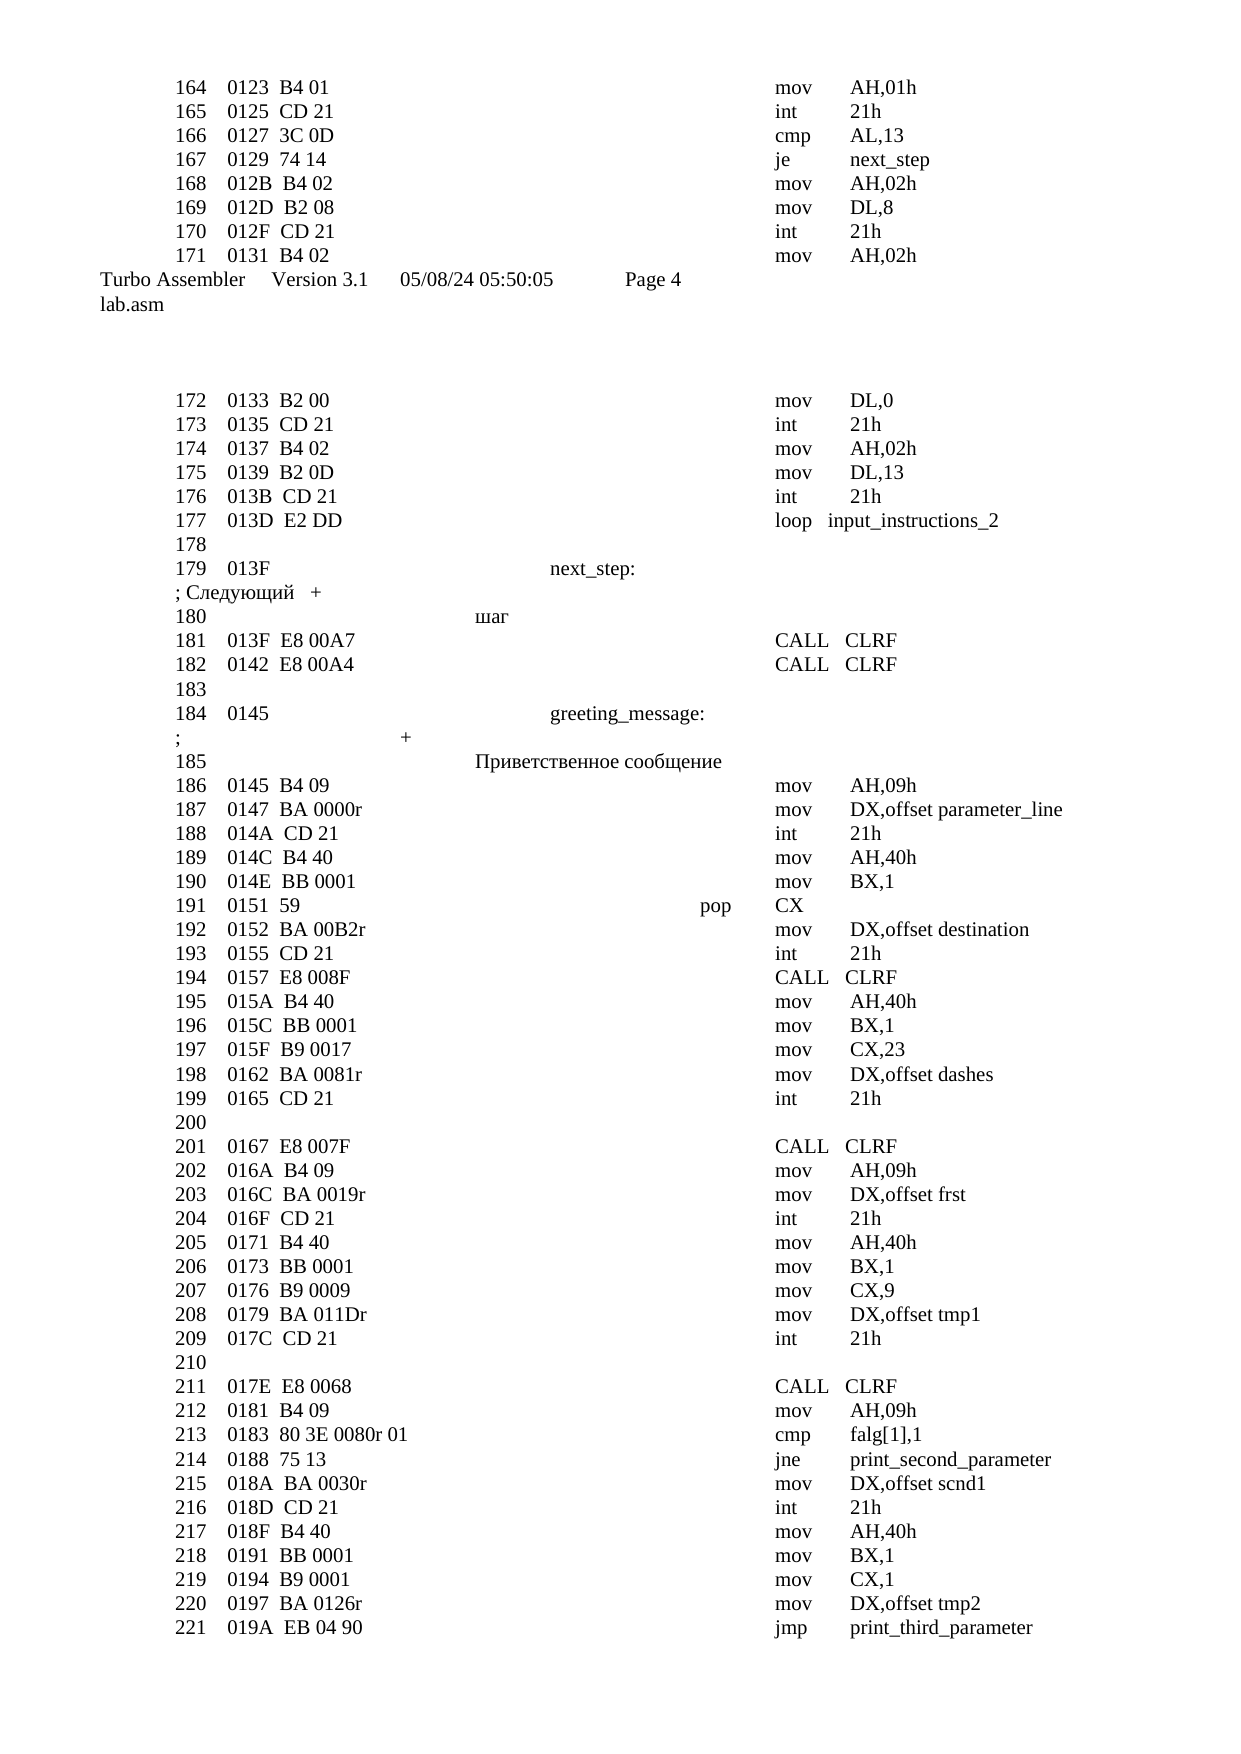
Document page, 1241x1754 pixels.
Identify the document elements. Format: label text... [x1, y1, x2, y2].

text 193 0155 CD 21 int 21h [100, 941, 1152, 965]
text 167 0129 74 14 je next_step [100, 147, 1152, 171]
text 218 0191 BB 0001 mov BX,1 [100, 1543, 1152, 1567]
text 198 0162 BA 0081r mov DX,offset dashes [100, 1061, 1152, 1086]
text 202 016A B4 09 mov AH,09h [100, 1158, 1152, 1182]
text 204 016F CD 21 int 21h [100, 1206, 1152, 1230]
text 174 0137 B4 02 mov AH,02h [100, 436, 1152, 460]
text 219 0194 B9 0001 mov CX,1 [100, 1567, 1152, 1591]
text 207 0176 B9 0009 mov CX,9 [100, 1278, 1152, 1302]
text 182 0142 E8 00A4 CALL CLRF [100, 652, 1152, 676]
text 188 014A CD 21 int 21h [100, 821, 1152, 845]
text 185 Приветственное сообщение [100, 749, 1152, 773]
text 189 014C B4 40 mov AH,40h [100, 845, 1152, 869]
text 214 0188 75 13 jne print_second_parameter [100, 1446, 1152, 1471]
text 173 0135 CD 21 int 21h [100, 412, 1152, 436]
text 168 012B B4 02 mov AH,02h [100, 171, 1152, 195]
text 203 016C BA 0019r mov DX,offset frst [100, 1182, 1152, 1206]
text 213 0183 80 3E 0080r 01 cmp falg[1],1 [100, 1422, 1152, 1446]
text 165 0125 CD 21 int 21h [100, 99, 1152, 123]
text 217 018F B4 40 mov AH,40h [100, 1519, 1152, 1543]
text 164 0123 B4 01 mov AH,01h [100, 75, 1152, 99]
text 176 013B CD 21 int 21h [100, 484, 1152, 508]
text 172 0133 B2 00 mov DL,0 [100, 388, 1152, 412]
text 166 0127 3C 0D cmp AL,13 [100, 123, 1152, 147]
text 184 0145 greeting_message: ; + [100, 701, 1152, 749]
text 178 [100, 532, 1152, 556]
text 197 015F B9 0017 mov CX,23 [100, 1037, 1152, 1061]
text 216 018D CD 21 int 21h [100, 1494, 1152, 1519]
text Turbo Assembler Version 3.1 05/08/24 05:50:05 Page 4 [100, 267, 1152, 291]
text 221 019A EB 04 90 jmp print_third_parameter [100, 1615, 1152, 1639]
text 215 018A BA 0030r mov DX,offset scnd1 [100, 1471, 1152, 1494]
text 194 0157 E8 008F CALL CLRF [100, 965, 1152, 989]
text 175 0139 B2 0D mov DL,13 [100, 460, 1152, 484]
text 205 0171 B4 40 mov AH,40h [100, 1230, 1152, 1254]
text 181 013F E8 00A7 CALL CLRF [100, 628, 1152, 652]
text 180 шаг [100, 604, 1152, 628]
text 179 013F next_step: ; Следующий + [100, 556, 1152, 604]
text 187 0147 BA 0000r mov DX,offset parameter_line [100, 797, 1152, 821]
text 171 0131 B4 02 mov AH,02h [100, 243, 1152, 267]
text 212 0181 B4 09 mov AH,09h [100, 1398, 1152, 1422]
text 209 017C CD 21 int 21h [100, 1326, 1152, 1350]
text 183 [100, 676, 1152, 701]
text 196 015C BB 0001 mov BX,1 [100, 1013, 1152, 1037]
text 177 013D E2 DD loop input_instructions_2 [100, 508, 1152, 532]
text 220 0197 BA 0126r mov DX,offset tmp2 [100, 1591, 1152, 1615]
text 190 014E BB 0001 mov BX,1 [100, 869, 1152, 893]
text 211 017E E8 0068 CALL CLRF [100, 1374, 1152, 1398]
text 191 0151 59 pop CX [100, 893, 1152, 917]
text 170 012F CD 21 int 21h [100, 219, 1152, 243]
text 169 012D B2 08 mov DL,8 [100, 195, 1152, 219]
text 199 0165 CD 21 int 21h [100, 1086, 1152, 1109]
text 186 0145 B4 09 mov AH,09h [100, 773, 1152, 797]
text 201 0167 E8 007F CALL CLRF [100, 1134, 1152, 1158]
text 206 0173 BB 0001 mov BX,1 [100, 1254, 1152, 1278]
text 192 0152 BA 00B2r mov DX,offset destination [100, 917, 1152, 941]
text 208 0179 BA 011Dr mov DX,offset tmp1 [100, 1302, 1152, 1326]
text 195 015A B4 40 mov AH,40h [100, 989, 1152, 1013]
text 210 [100, 1350, 1152, 1374]
text lab.asm [100, 291, 1152, 316]
text 200 [100, 1109, 1152, 1134]
